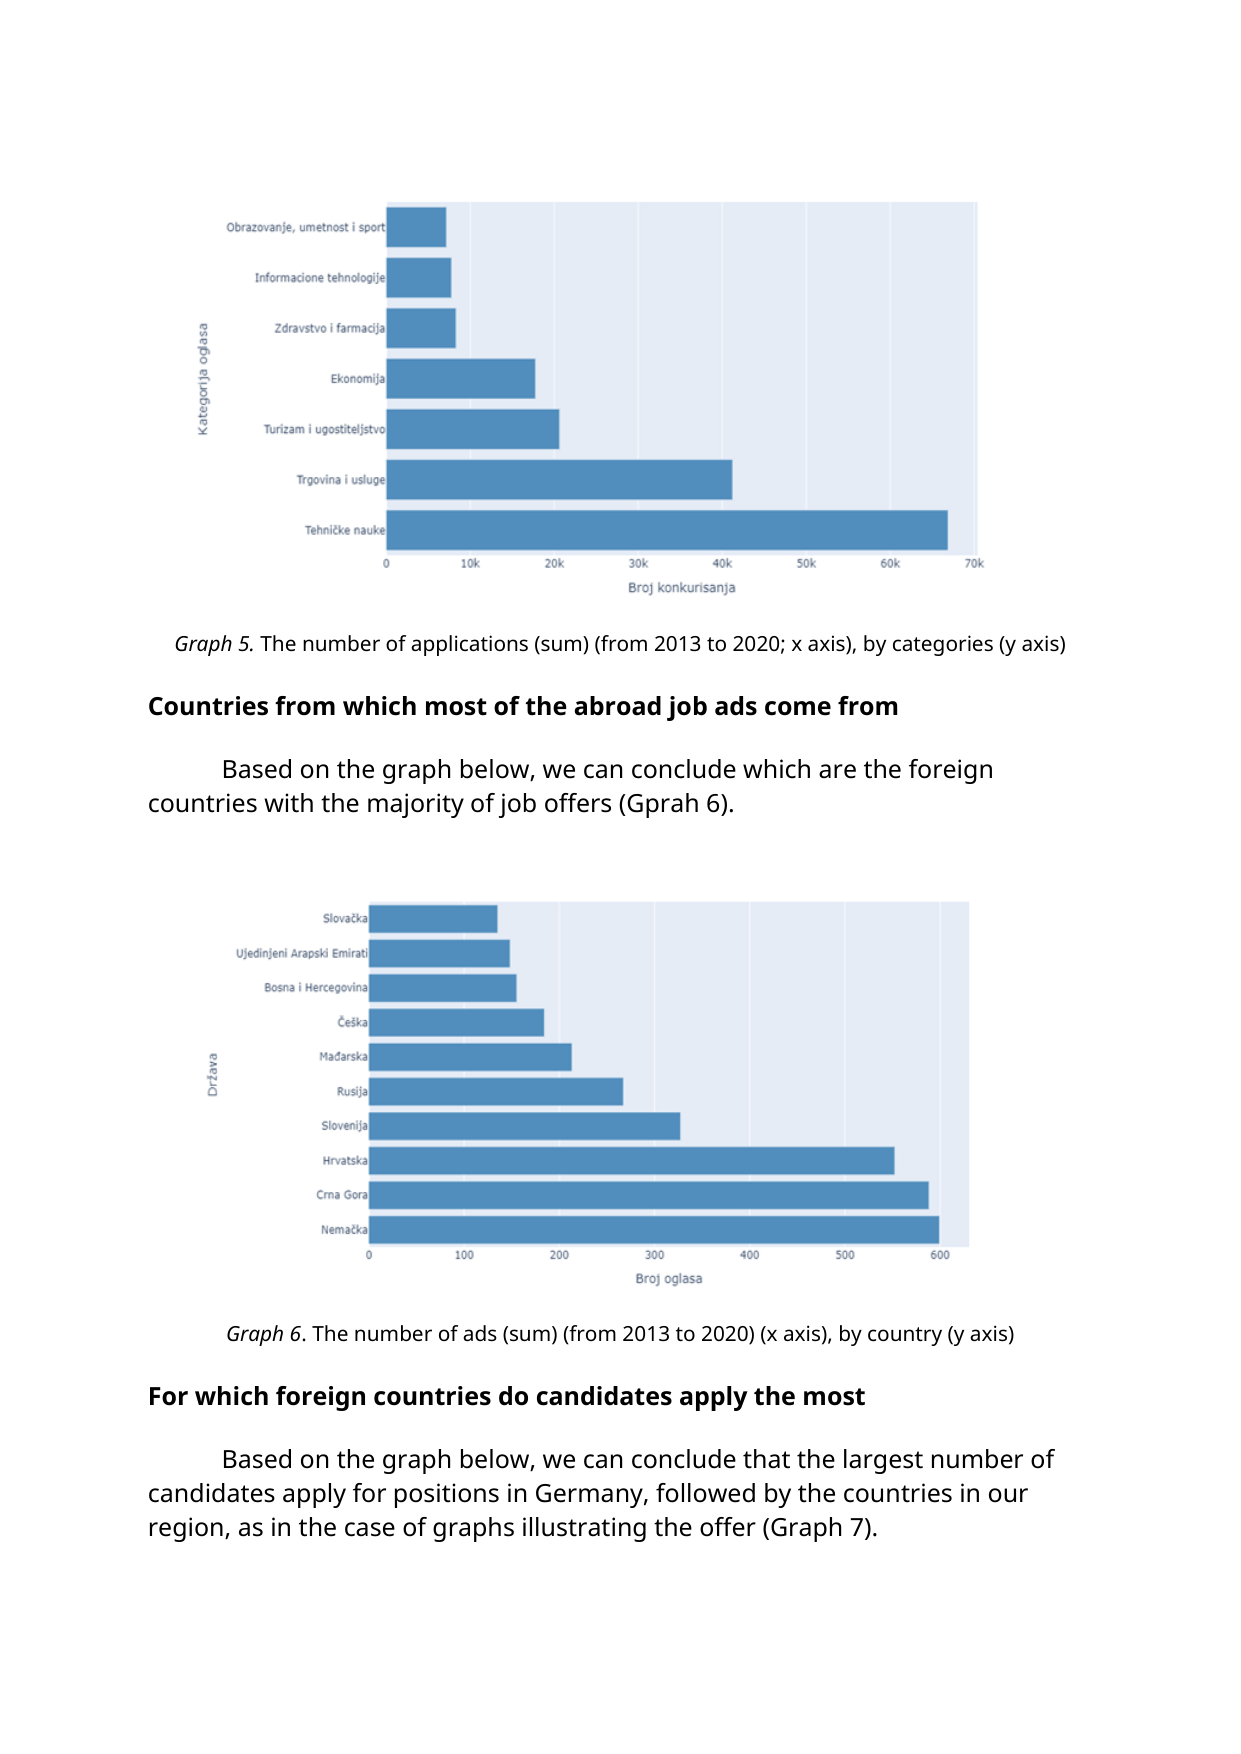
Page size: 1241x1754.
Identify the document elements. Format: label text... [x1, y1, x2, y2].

picture [205, 849, 1036, 1319]
text Graph 5. The number of applications (sum) (from 2013 to 2020; x axis), by categories (y axis) [148, 629, 1093, 657]
text Countries from which most of the abroad job ads come from [148, 688, 1093, 723]
picture [195, 147, 1045, 629]
text Based on the graph below, we can conclude which are the foreign countries with the majority of job offers (Gprah 6). [148, 752, 1093, 820]
text For which foreign countries do candidates apply the most [148, 1379, 1093, 1413]
text Graph 6. The number of ads (sum) (from 2013 to 2020) (x axis), by country (y axis) [148, 1319, 1093, 1347]
text Based on the graph below, we can conclude that the largest number of candidates apply for positions in Germany, followed by the countries in our region, as in the case of graphs illustrating the offer (Graph 7). [148, 1442, 1093, 1544]
